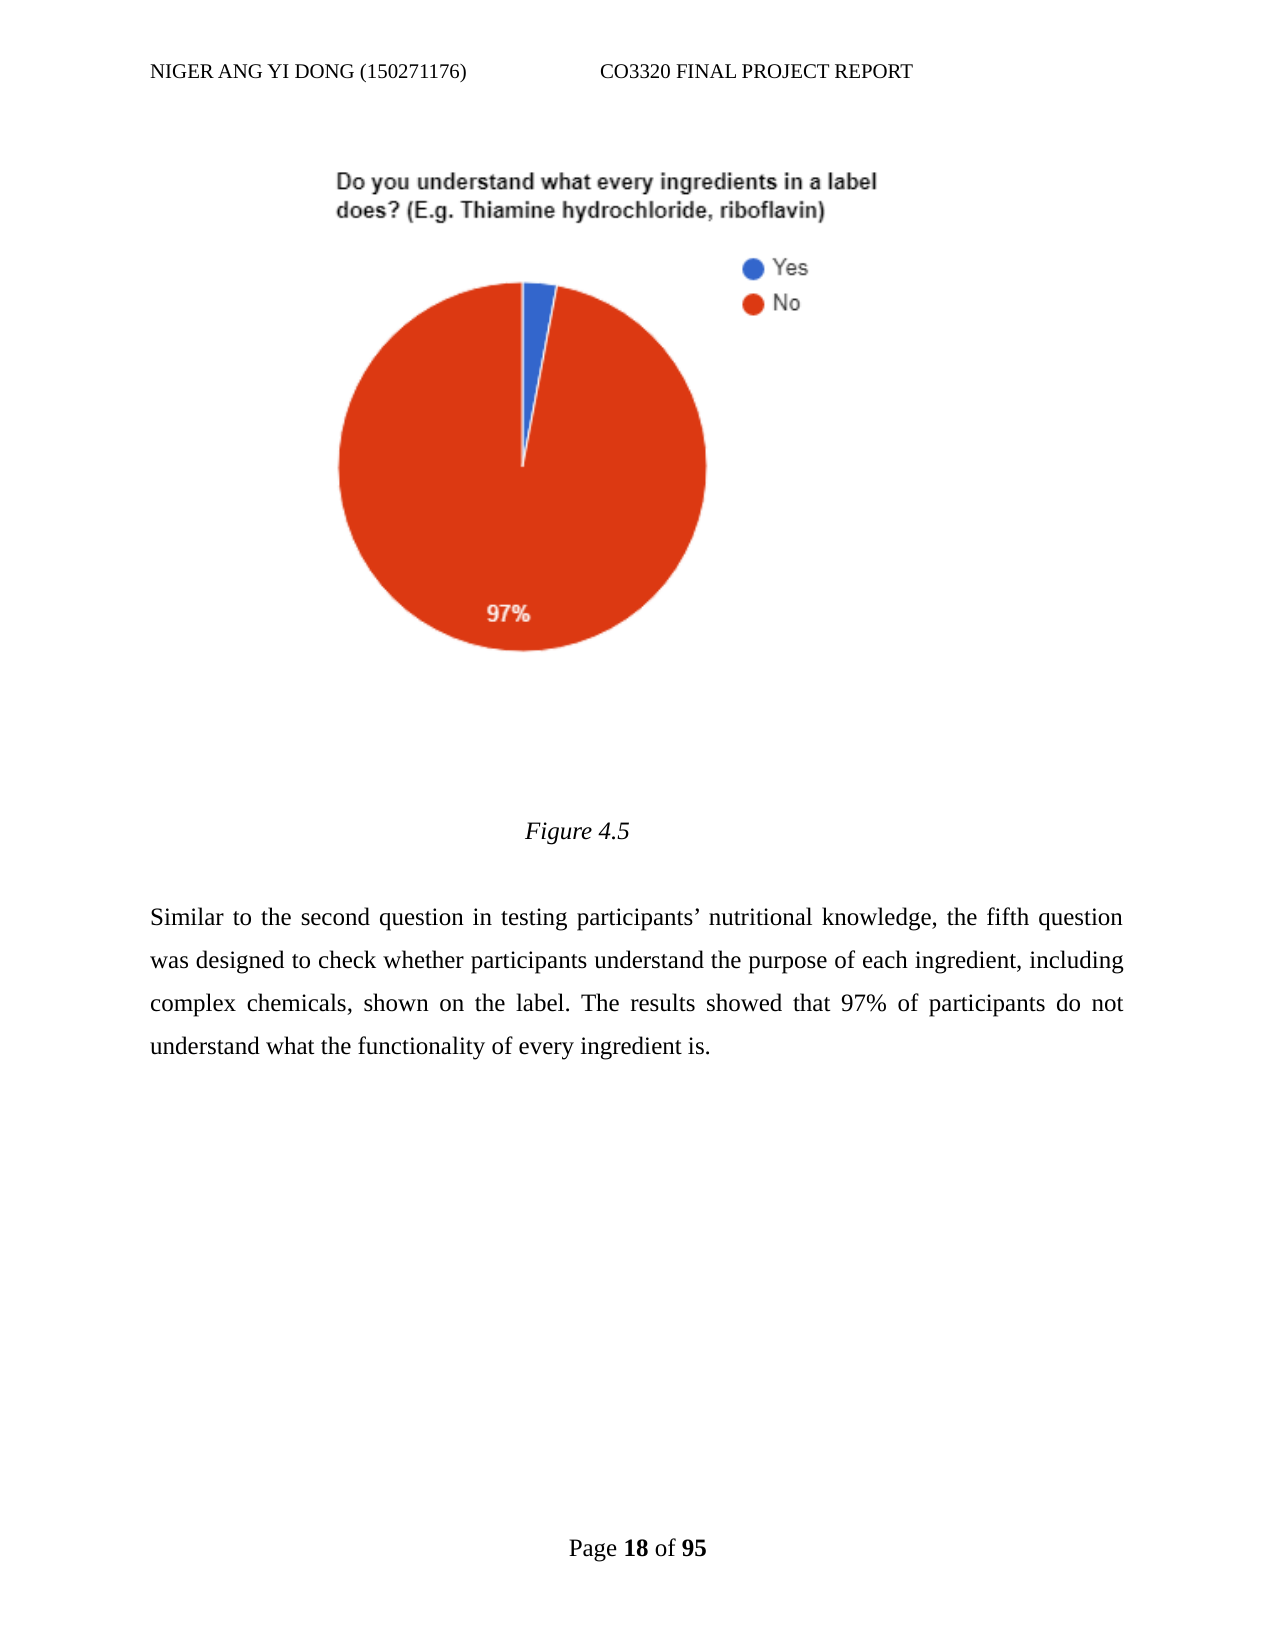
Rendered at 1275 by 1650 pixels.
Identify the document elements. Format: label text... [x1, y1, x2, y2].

text Figure 4.5 [450, 816, 1125, 844]
text Similar to the second question in testing participants’ nutritional knowledge, the fifth question was designed to check whether participants understand the purpose of each ingredient, including complex chemicals, shown on the label. The results showed that 97% of participants do not understand what the functionality of every ingredient is. [150, 902, 1125, 1060]
picture [150, 130, 1124, 802]
